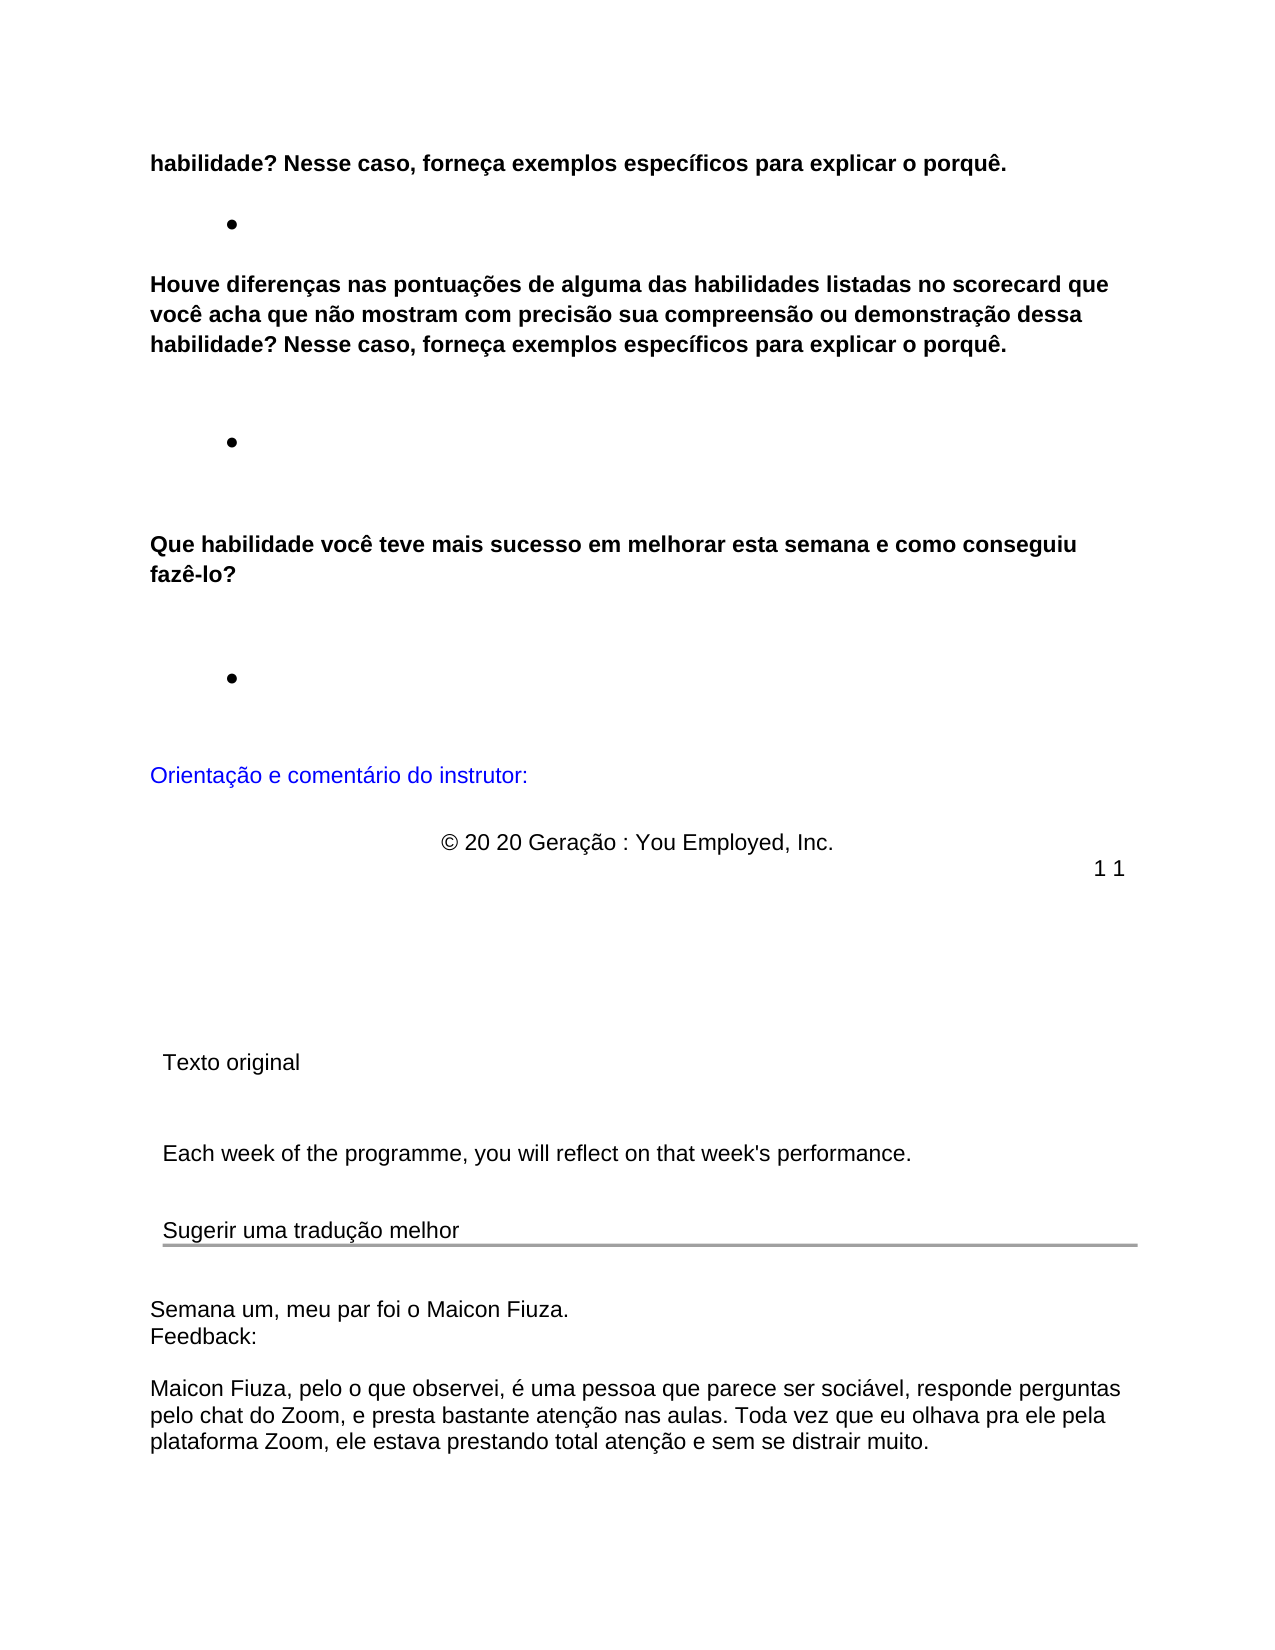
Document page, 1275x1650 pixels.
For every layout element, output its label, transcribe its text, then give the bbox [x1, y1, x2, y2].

text © 20 20 Geração : You Employed, Inc. [150, 829, 1125, 855]
text ● [225, 210, 1125, 237]
text Feedback: [150, 1323, 1125, 1349]
text Semana um, meu par foi o Maicon Fiuza. [150, 1296, 1125, 1323]
text Maicon Fiuza, pelo o que observei, é uma pessoa que parece ser sociável, responde perguntas pelo chat do Zoom, e presta bastante atenção nas aulas. Toda vez que eu olhava pra ele pela plataforma Zoom, ele estava prestando total atenção e sem se distrair muito. [150, 1375, 1125, 1454]
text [150, 150, 1125, 176]
text ● [225, 428, 1125, 454]
text ● [225, 664, 1125, 690]
text Sugerir uma tradução melhor [162, 1217, 1112, 1243]
text Each week of the programme, you will reflect on that week's performance. [162, 1139, 1112, 1166]
text 1 1 [150, 855, 1125, 881]
text Que habilidade você teve mais sucesso em melhorar esta semana e como conseguiu fazê-lo? [150, 531, 1125, 587]
text Texto original [162, 1049, 1112, 1076]
text Orientação e comentário do instrutor: [150, 762, 1125, 788]
